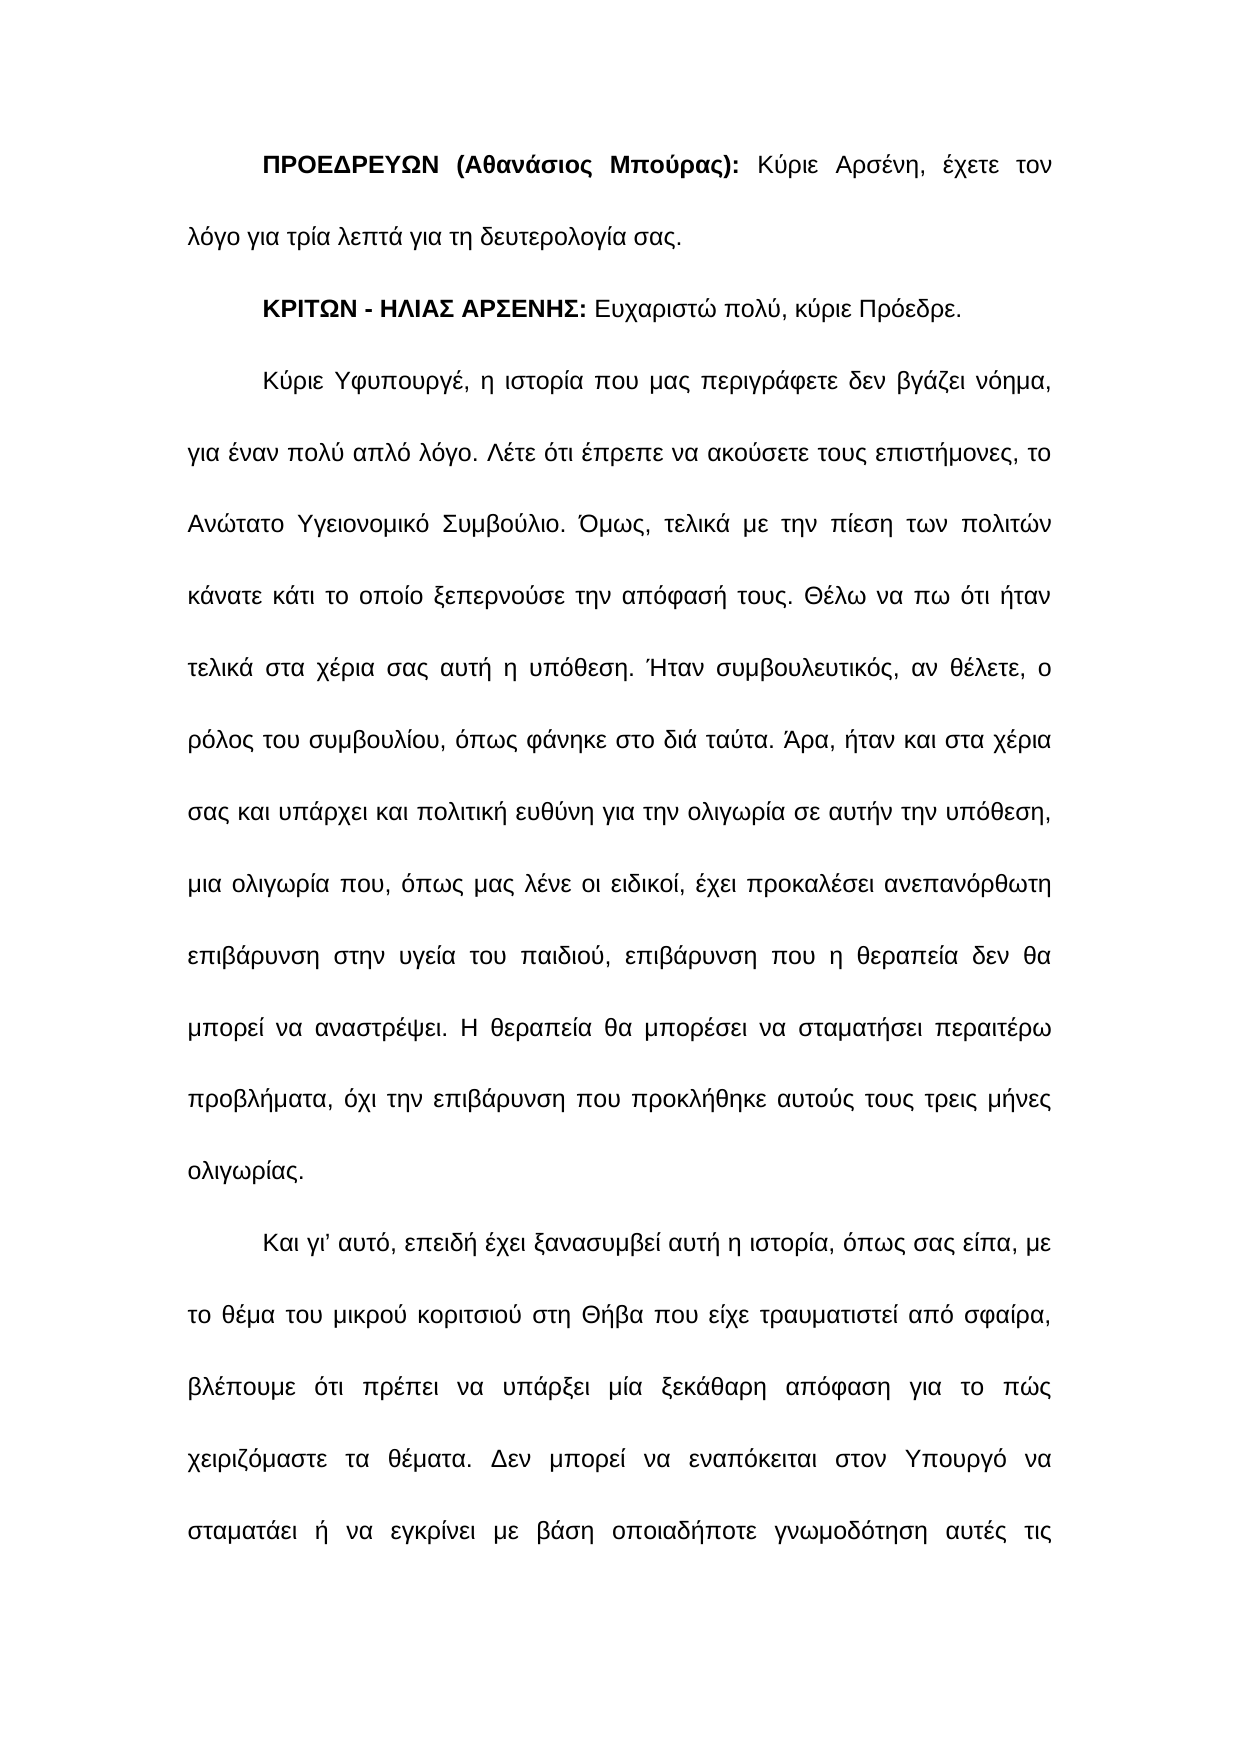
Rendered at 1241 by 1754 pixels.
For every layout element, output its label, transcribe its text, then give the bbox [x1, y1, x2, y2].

text ΚΡΙΤΩΝ - ΗΛΙΑΣ ΑΡΣΕΝΗΣ: Ευχαριστώ πολύ, κύριε Πρόεδρε. [187, 294, 1053, 322]
text ΠΡΟΕΔΡΕΥΩΝ (Αθανάσιος Μπούρας): Κύριε Αρσένη, έχετε τον λόγο για τρία λεπτά για τη δευτερολογία σας. [187, 150, 1053, 251]
text Κύριε Υφυπουργέ, η ιστορία που μας περιγράφετε δεν βγάζει νόημα, για έναν πολύ απλό λόγο. Λέτε ότι έπρεπε να ακούσετε τους επιστήμονες, το Ανώτατο Υγειονομικό Συμβούλιο. Όμως, τελικά με την πίεση των πολιτών κάνατε κάτι το οποίο ξεπερνούσε την απόφασή τους. Θέλω να πω ότι ήταν τελικά στα χέρια σας αυτή η υπόθεση. Ήταν συμβουλευτικός, αν θέλετε, ο ρόλος του συμβουλίου, όπως φάνηκε στο διά ταύτα. Άρα, ήταν και στα χέρια σας και υπάρχει και πολιτική ευθύνη για την ολιγωρία σε αυτήν την υπόθεση, μια ολιγωρία που, όπως μας λένε οι ειδικοί, έχει προκαλέσει ανεπανόρθωτη επιβάρυνση στην υγεία του παιδιού, επιβάρυνση που η θεραπεία δεν θα μπορεί να αναστρέψει. Η θεραπεία θα μπορέσει να σταματήσει περαιτέρω προβλήματα, όχι την επιβάρυνση που προκλήθηκε αυτούς τους τρεις μήνες ολιγωρίας. [187, 366, 1053, 1185]
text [187, 1228, 1053, 1544]
